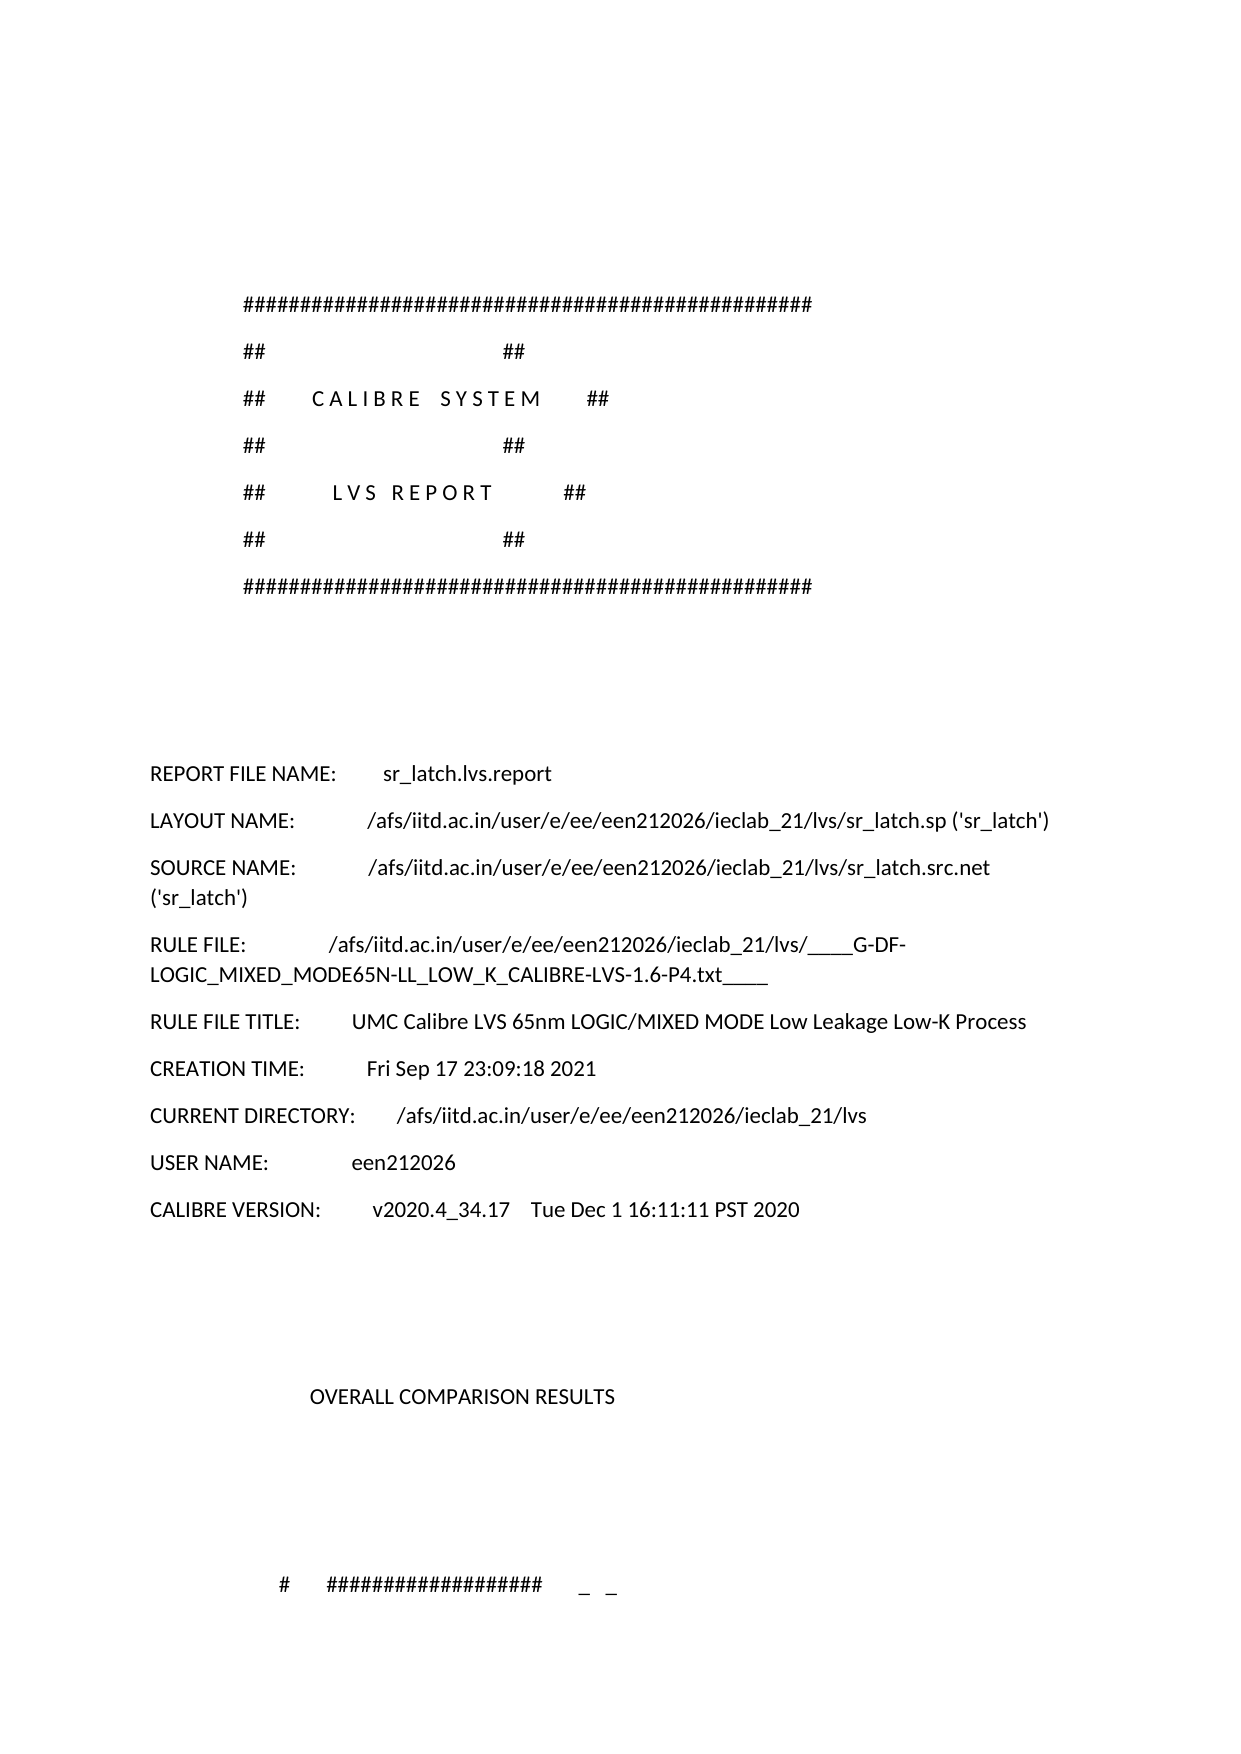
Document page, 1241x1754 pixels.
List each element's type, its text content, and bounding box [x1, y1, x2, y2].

text ## C A L I B R E S Y S T E M ## [150, 384, 1090, 412]
text RULE FILE: /afs/iitd.ac.in/user/e/ee/een212026/ieclab_21/lvs/____G-DF-LOGIC_MIXED_MODE65N-LL_LOW_K_CALIBRE-LVS-1.6-P4.txt____ [150, 930, 1090, 988]
text ################################################## [150, 572, 1090, 600]
text REPORT FILE NAME: sr_latch.lvs.report [150, 759, 1090, 787]
text ## ## [150, 431, 1090, 459]
text CREATION TIME: Fri Sep 17 23:09:18 2021 [150, 1054, 1090, 1082]
text CURRENT DIRECTORY: /afs/iitd.ac.in/user/e/ee/een212026/ieclab_21/lvs [150, 1101, 1090, 1129]
text CALIBRE VERSION: v2020.4_34.17 Tue Dec 1 16:11:11 PST 2020 [150, 1195, 1090, 1223]
text # ################### _ _ [150, 1570, 1090, 1598]
text OVERALL COMPARISON RESULTS [150, 1382, 1090, 1410]
text ################################################## [150, 291, 1090, 319]
text ## ## [150, 525, 1090, 553]
text SOURCE NAME: /afs/iitd.ac.in/user/e/ee/een212026/ieclab_21/lvs/sr_latch.src.net ('sr_latch') [150, 853, 1090, 911]
text ## L V S R E P O R T ## [150, 478, 1090, 506]
text LAYOUT NAME: /afs/iitd.ac.in/user/e/ee/een212026/ieclab_21/lvs/sr_latch.sp ('sr_latch') [150, 806, 1090, 834]
text ## ## [150, 337, 1090, 366]
text RULE FILE TITLE: UMC Calibre LVS 65nm LOGIC/MIXED MODE Low Leakage Low-K Process [150, 1007, 1090, 1035]
text USER NAME: een212026 [150, 1148, 1090, 1176]
